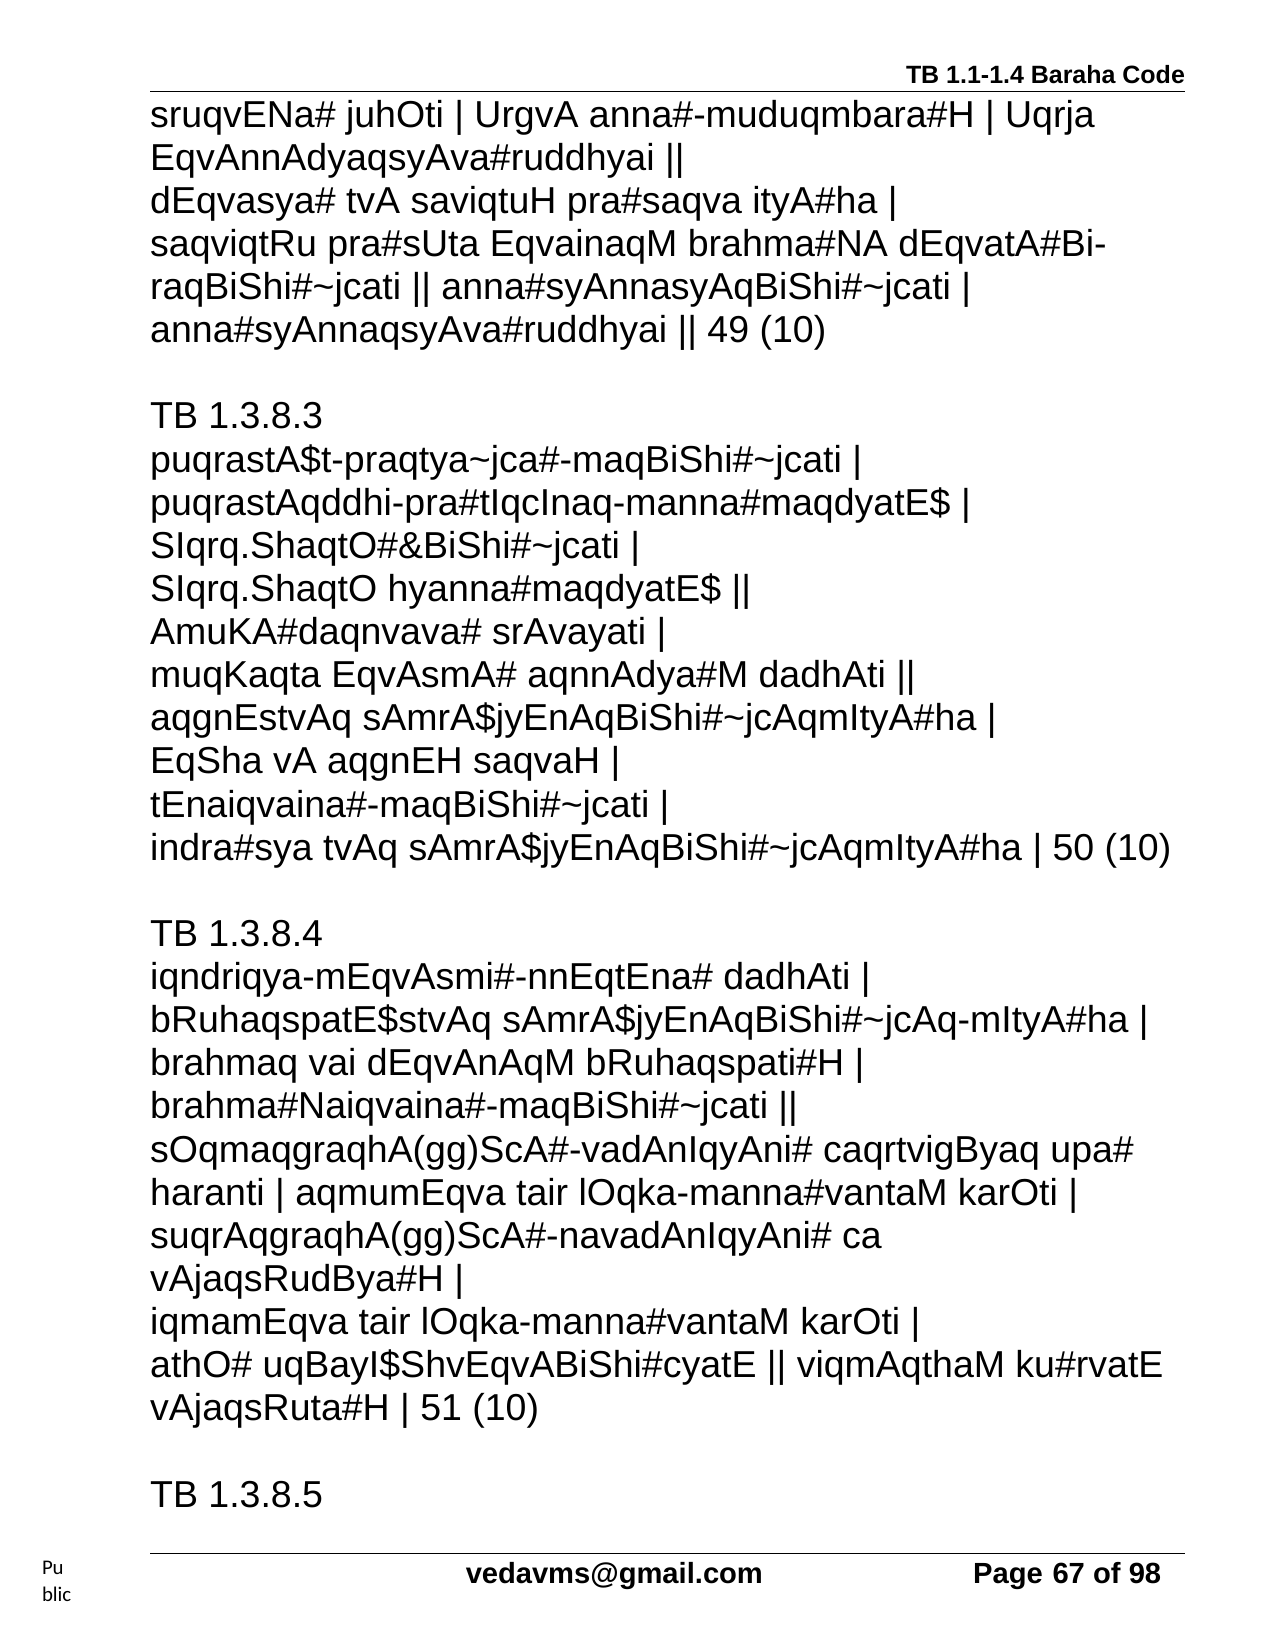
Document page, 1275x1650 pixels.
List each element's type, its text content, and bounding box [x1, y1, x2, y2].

text indra#sya tvAq sAmrA$jyEnAqBiShi#~jcAqmItyA#ha | 50 (10) [150, 825, 1185, 868]
text saqviqtRu pra#sUta EqvainaqM brahma#NA dEqvatA#Bi-raqBiShi#~jcati || anna#syAnnasyAqBiShi#~jcati | anna#syAnnaqsyAva#ruddhyai || 49 (10) [150, 221, 1185, 351]
text bRuhaqspatE$stvAq sAmrA$jyEnAqBiShi#~jcAq-mItyA#ha | [150, 997, 1185, 1041]
text puqrastAqddhi-pra#tIqcInaq-manna#maqdyatE$ | SIqrq.ShaqtO#&BiShi#~jcati | [150, 480, 1185, 566]
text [150, 92, 1185, 178]
text athO# uqBayI$ShvEqvABiShi#cyatE || viqmAqthaM ku#rvatE vAjaqsRuta#H | 51 (10) [150, 1342, 1185, 1429]
text TB 1.3.8.3 [150, 394, 1185, 437]
text puqrastA$t-praqtya~jca#-maqBiShi#~jcati | [150, 437, 1185, 480]
text iqmamEqva tair lOqka-manna#vantaM karOti | [150, 1299, 1185, 1342]
text sOqmaqgraqhA(gg)ScA#-vadAnIqyAni# caqrtvigByaq upa# haranti | aqmumEqva tair lOqka-manna#vantaM karOti | [150, 1127, 1185, 1213]
text suqrAqgraqhA(gg)ScA#-navadAnIqyAni# ca vAjaqsRudBya#H | [150, 1213, 1185, 1299]
text SIqrq.ShaqtO hyanna#maqdyatE$ || [150, 566, 1185, 609]
text dEqvasya# tvA saviqtuH pra#saqva ityA#ha | [150, 178, 1185, 221]
text aqgnEstvAq sAmrA$jyEnAqBiShi#~jcAqmItyA#ha | EqSha vA aqgnEH saqvaH | [150, 696, 1185, 782]
text TB 1.3.8.4 [150, 911, 1185, 954]
text brahmaq vai dEqvAnAqM bRuhaqspati#H | brahma#Naiqvaina#-maqBiShi#~jcati || [150, 1041, 1185, 1127]
text AmuKA#daqnvava# srAvayati | muqKaqta EqvAsmA# aqnnAdya#M dadhAti || [150, 609, 1185, 696]
text iqndriqya-mEqvAsmi#-nnEqtEna# dadhAti | [150, 954, 1185, 997]
text TB 1.3.8.5 [150, 1472, 1185, 1515]
text tEnaiqvaina#-maqBiShi#~jcati | [150, 782, 1185, 825]
